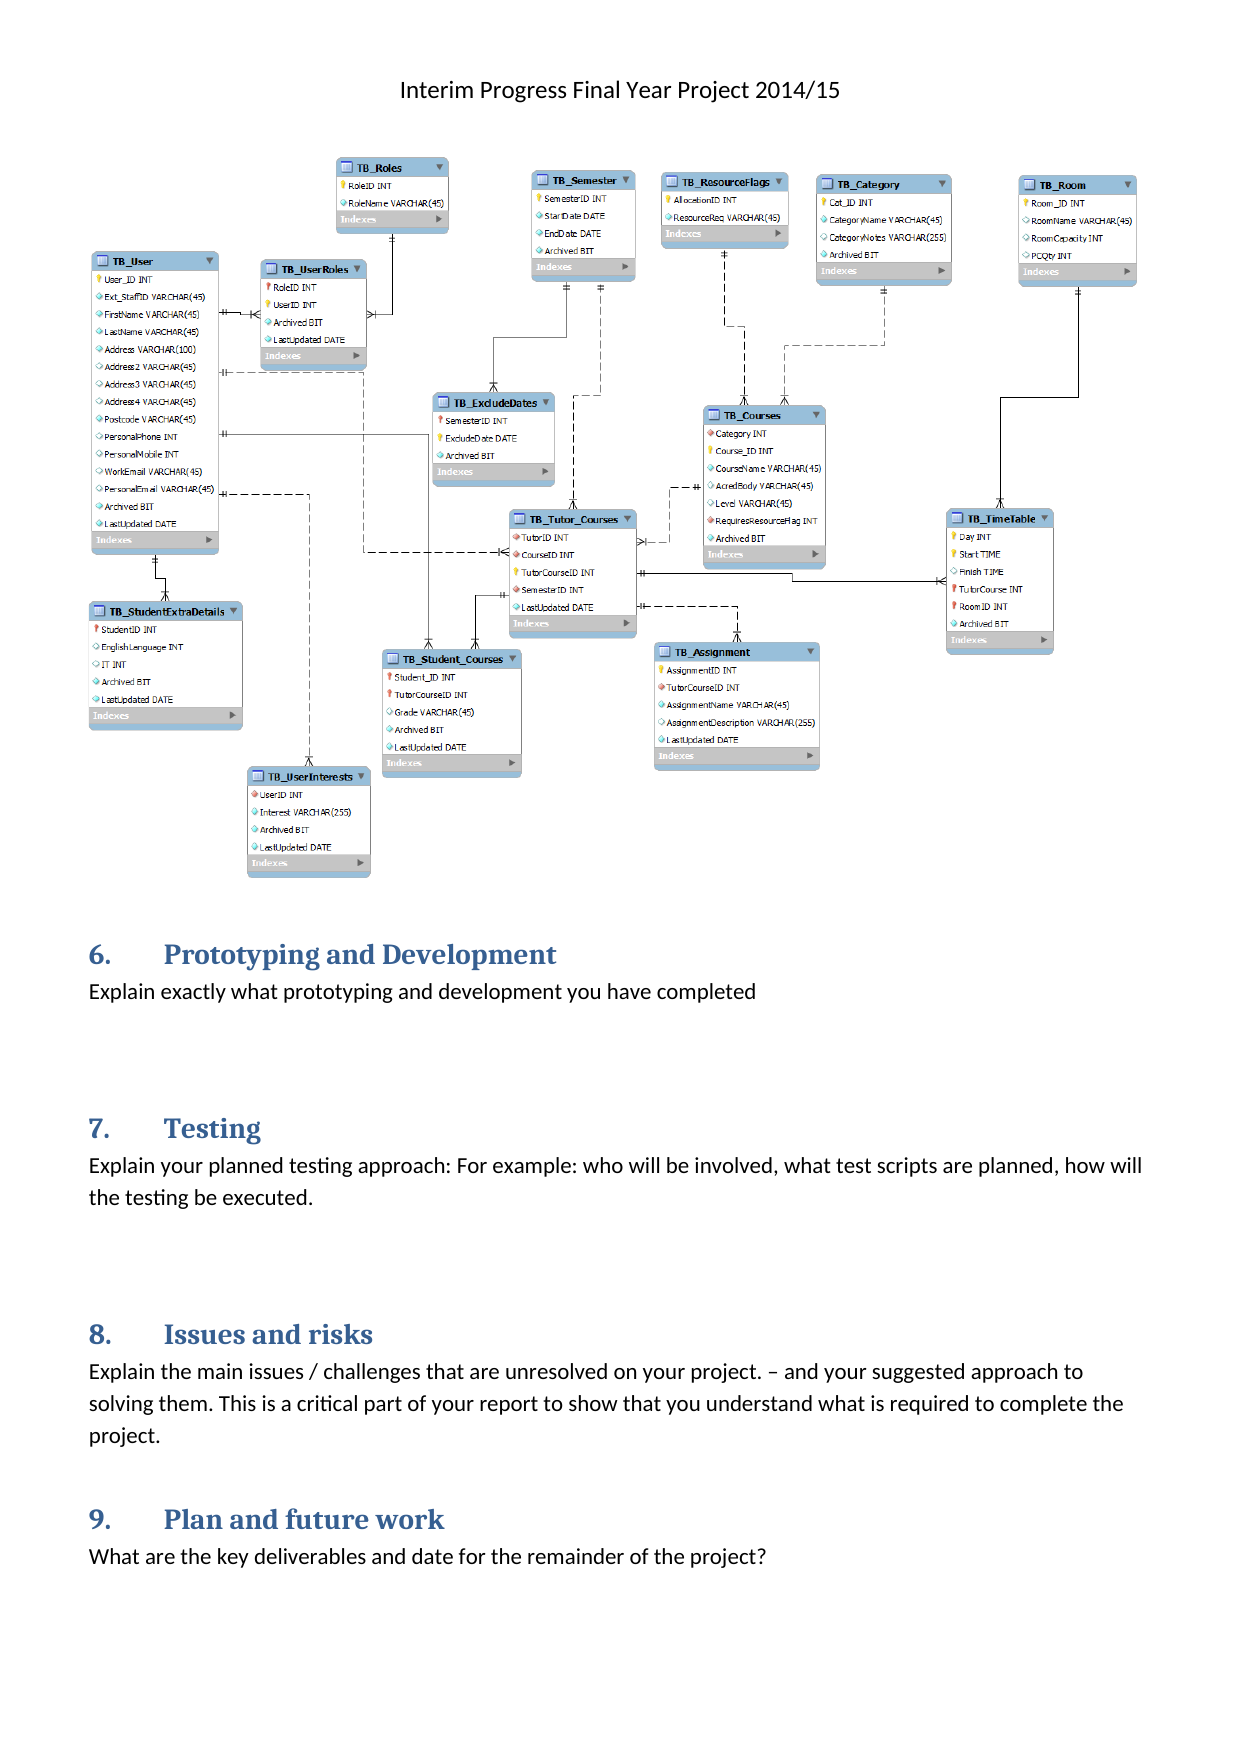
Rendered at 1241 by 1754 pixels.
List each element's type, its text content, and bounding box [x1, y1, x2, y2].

text Explain exactly what prototyping and development you have completed [89, 977, 1152, 1005]
subtitle Testing [89, 1112, 1152, 1146]
text Explain the main issues / challenges that are unresolved on your project. – and your suggested approach to solving them. This is a critical part of your report to show that you understand what is required to complete the project. [89, 1357, 1152, 1449]
text Explain your planned testing approach: For example: who will be involved, what test scripts are planned, how will the testing be executed. [89, 1151, 1152, 1211]
subtitle Plan and future work [89, 1503, 1152, 1537]
subtitle Prototyping and Development [89, 938, 1152, 972]
picture [88, 150, 1152, 885]
subtitle Issues and risks [89, 1318, 1152, 1352]
text What are the key deliverables and date for the remainder of the project? [89, 1542, 1152, 1570]
